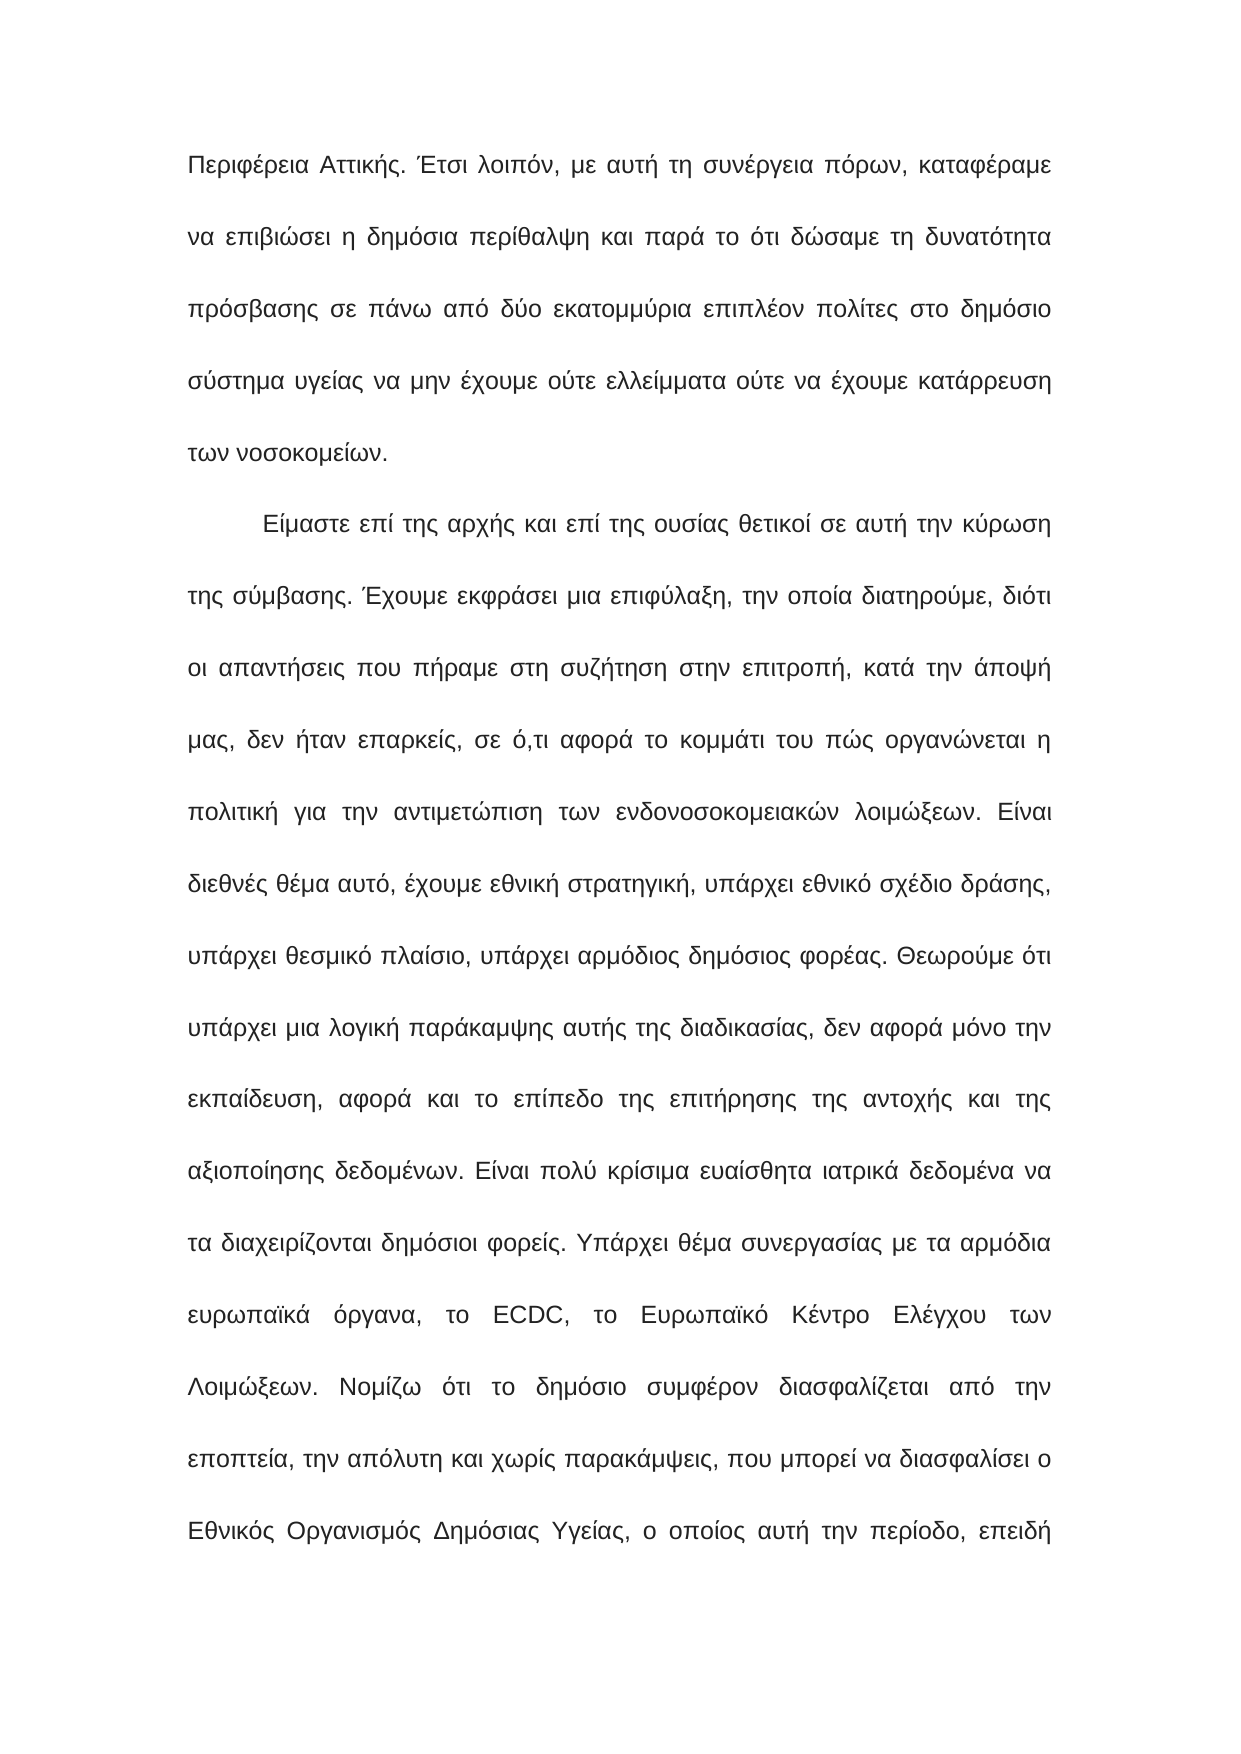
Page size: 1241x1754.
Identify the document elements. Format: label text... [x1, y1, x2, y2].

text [187, 150, 1053, 232]
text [187, 1395, 1053, 1544]
